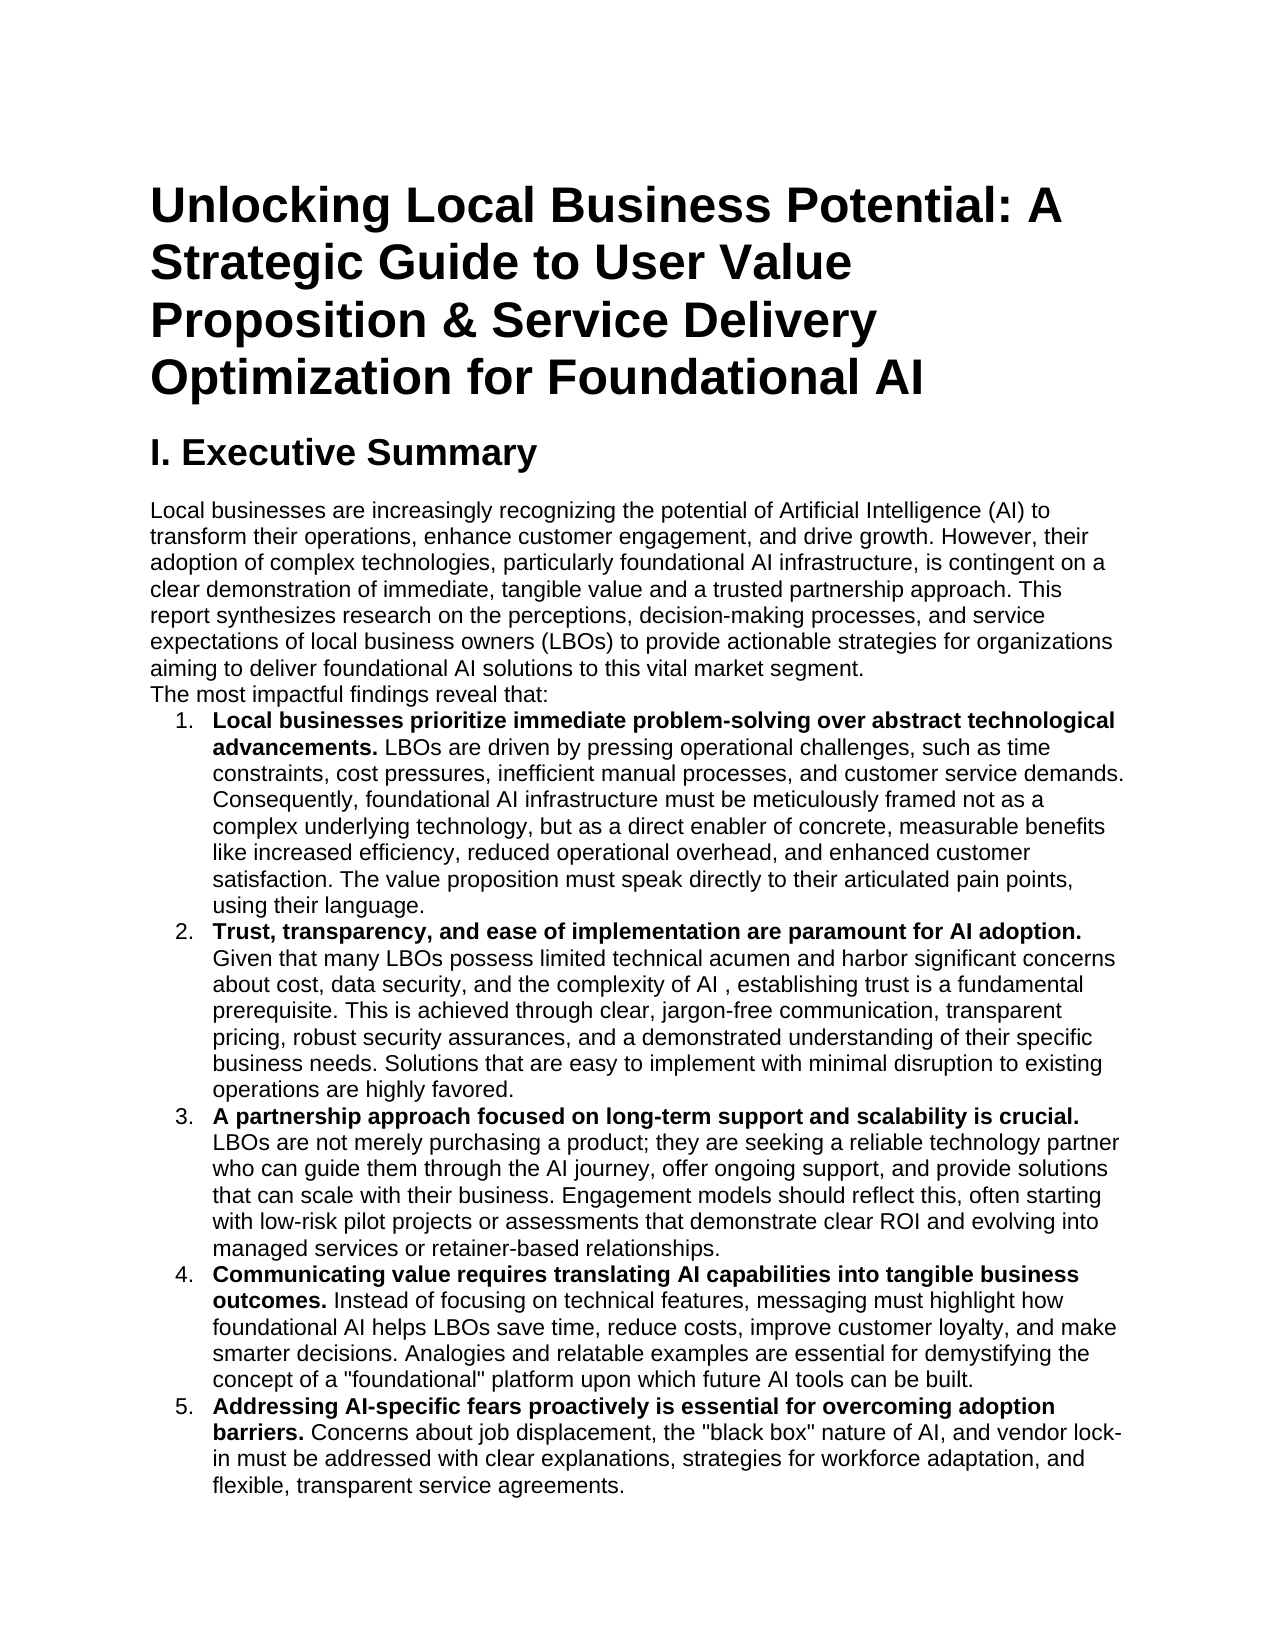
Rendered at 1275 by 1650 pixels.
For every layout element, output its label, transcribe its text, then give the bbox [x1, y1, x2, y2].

list Communicating value requires translating AI capabilities into tangible business outcomes. Instead of focusing on technical features, messaging must highlight how foundational AI helps LBOs save time, reduce costs, improve customer loyalty, and make smarter decisions. Analogies and relatable examples are essential for demystifying the concept of a "foundational" platform upon which future AI tools can be built. [175, 1261, 1125, 1393]
list Addressing AI-specific fears proactively is essential for overcoming adoption barriers. Concerns about job displacement, the "black box" nature of AI, and vendor lock-in must be addressed with clear explanations, strategies for workforce adaptation, and flexible, transparent service agreements. [175, 1393, 1125, 1498]
text The most impactful findings reveal that: [150, 681, 1125, 707]
list Local businesses prioritize immediate problem-solving over abstract technological advancements. LBOs are driven by pressing operational challenges, such as time constraints, cost pressures, inefficient manual processes, and customer service demands. Consequently, foundational AI infrastructure must be meticulously framed not as a complex underlying technology, but as a direct enabler of concrete, measurable benefits like increased efficiency, reduced operational overhead, and enhanced customer satisfaction. The value proposition must speak directly to their articulated pain points, using their language. [175, 707, 1125, 918]
subtitle I. Executive Summary [150, 430, 1125, 473]
list A partnership approach focused on long-term support and scalability is crucial. LBOs are not merely purchasing a product; they are seeking a reliable technology partner who can guide them through the AI journey, offer ongoing support, and provide solutions that can scale with their business. Engagement models should reflect this, often starting with low-risk pilot projects or assessments that demonstrate clear ROI and evolving into managed services or retainer-based relationships. [175, 1103, 1125, 1261]
text Local businesses are increasingly recognizing the potential of Artificial Intelligence (AI) to transform their operations, enhance customer engagement, and drive growth. However, their adoption of complex technologies, particularly foundational AI infrastructure, is contingent on a clear demonstration of immediate, tangible value and a trusted partnership approach. This report synthesizes research on the perceptions, decision-making processes, and service expectations of local business owners (LBOs) to provide actionable strategies for organizations aiming to deliver foundational AI solutions to this vital market segment. [150, 497, 1125, 681]
list Trust, transparency, and ease of implementation are paramount for AI adoption. Given that many LBOs possess limited technical acumen and harbor significant concerns about cost, data security, and the complexity of AI , establishing trust is a fundamental prerequisite. This is achieved through clear, jargon-free communication, transparent pricing, robust security assurances, and a demonstrated understanding of their specific business needs. Solutions that are easy to implement with minimal disruption to existing operations are highly favored. [175, 918, 1125, 1103]
subtitle Unlocking Local Business Potential: A Strategic Guide to User Value Proposition & Service Delivery Optimization for Foundational AI [150, 175, 1125, 405]
